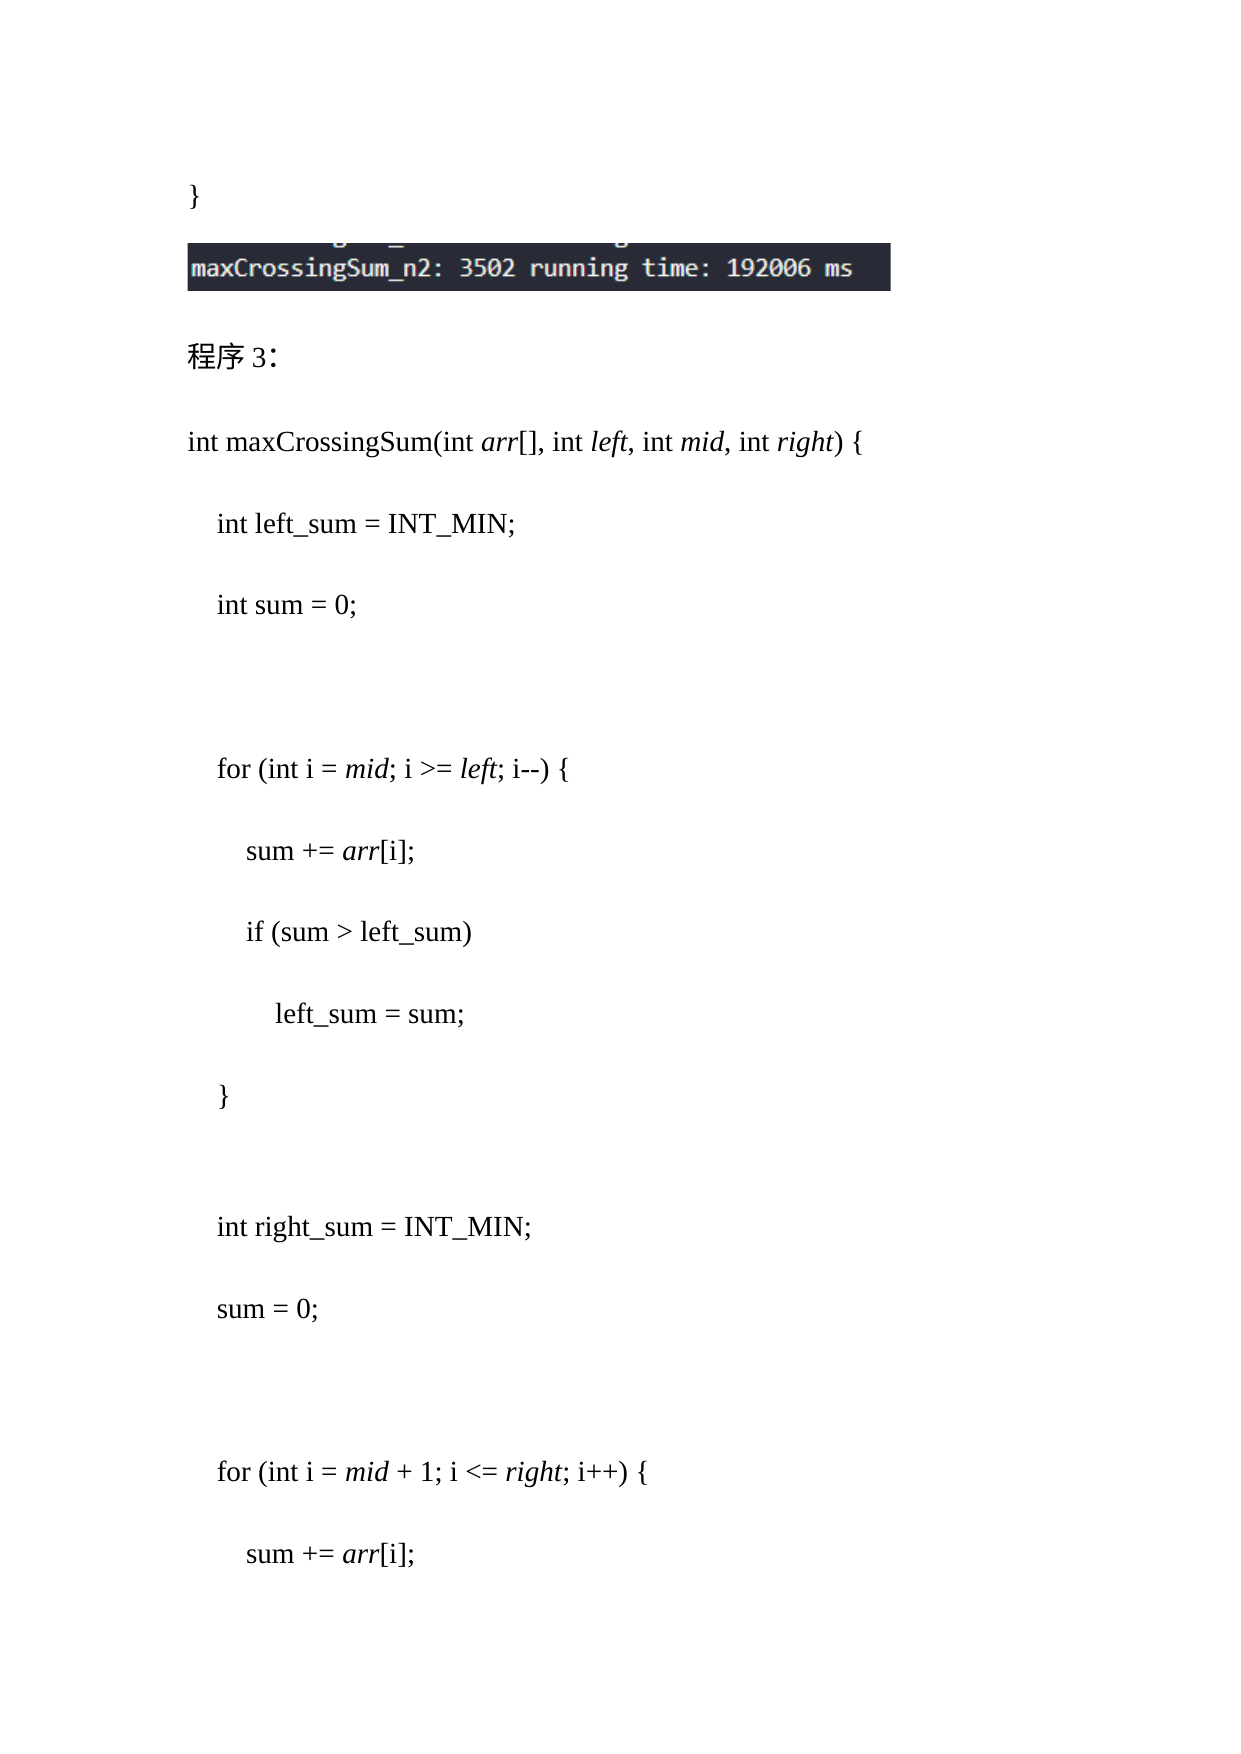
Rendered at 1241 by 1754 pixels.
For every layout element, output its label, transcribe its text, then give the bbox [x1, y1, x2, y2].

text int right_sum = INT_MIN; [187, 1193, 1053, 1258]
text int maxCrossingSum(int arr[], int left, int mid, int right) { [187, 408, 1053, 473]
text int left_sum = INT_MIN; [187, 490, 1053, 555]
text sum += arr[i]; [187, 1521, 1053, 1586]
picture [187, 243, 891, 291]
text for (int i = mid; i >= left; i--) { [187, 735, 1053, 800]
text for (int i = mid + 1; i <= right; i++) { [187, 1439, 1053, 1504]
text if (sum > left_sum) [187, 899, 1053, 964]
text } [187, 1062, 1053, 1127]
text } [187, 162, 1053, 227]
text left_sum = sum; [187, 981, 1053, 1046]
text 程序3： [187, 322, 1053, 387]
text sum = 0; [187, 1275, 1053, 1340]
text int sum = 0; [187, 572, 1053, 637]
text sum += arr[i]; [187, 817, 1053, 882]
